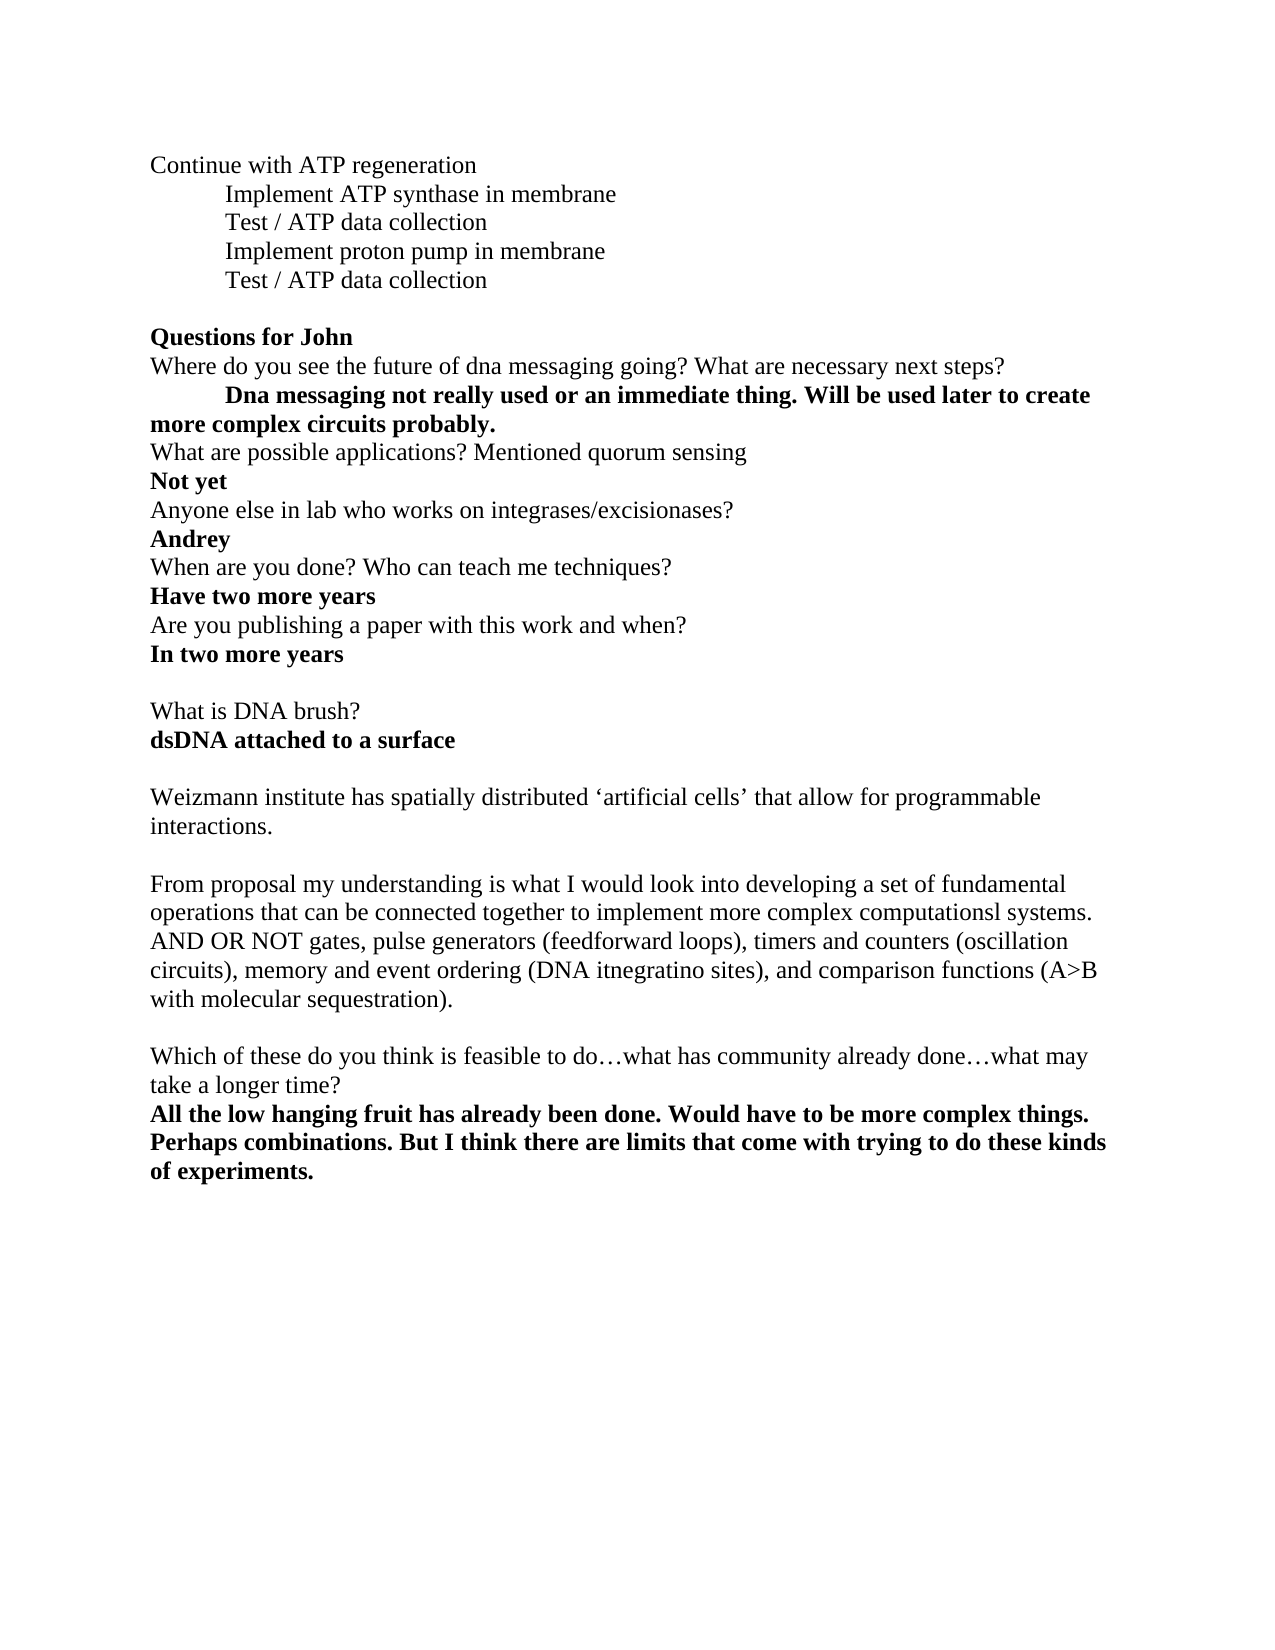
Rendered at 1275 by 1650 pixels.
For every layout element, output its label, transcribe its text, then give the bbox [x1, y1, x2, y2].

text Not yet [150, 466, 1125, 495]
text Where do you see the future of dna messaging going? What are necessary next steps? [150, 351, 1125, 380]
text Implement proton pump in membrane [150, 236, 1125, 265]
text dsDNA attached to a surface [150, 725, 1125, 754]
text Questions for John [150, 322, 1125, 351]
text When are you done? Who can teach me techniques? [150, 552, 1125, 581]
text In two more years [150, 639, 1125, 667]
text Test / ATP data collection [150, 265, 1125, 294]
text Dna messaging not really used or an immediate thing. Will be used later to create more complex circuits probably. [150, 380, 1125, 437]
text Which of these do you think is feasible to do…what has community already done…what may take a longer time? [150, 1041, 1125, 1099]
text What is DNA brush? [150, 696, 1125, 725]
text Weizmann institute has spatially distributed ‘artificial cells’ that allow for programmable interactions. [150, 782, 1125, 840]
text Anyone else in lab who works on integrases/excisionases? [150, 495, 1125, 524]
text What are possible applications? Mentioned quorum sensing [150, 437, 1125, 466]
text Have two more years [150, 581, 1125, 610]
text Test / ATP data collection [150, 207, 1125, 236]
text Implement ATP synthase in membrane [150, 179, 1125, 207]
text Continue with ATP regeneration [150, 150, 1125, 179]
text Andrey [150, 524, 1125, 552]
text From proposal my understanding is what I would look into developing a set of fundamental operations that can be connected together to implement more complex computationsl systems. AND OR NOT gates, pulse generators (feedforward loops), timers and counters (oscillation circuits), memory and event ordering (DNA itnegratino sites), and comparison functions (A>B with molecular sequestration). [150, 869, 1125, 1012]
text Are you publishing a paper with this work and when? [150, 610, 1125, 639]
text All the low hanging fruit has already been done. Would have to be more complex things. Perhaps combinations. But I think there are limits that come with trying to do these kinds of experiments. [150, 1099, 1125, 1185]
